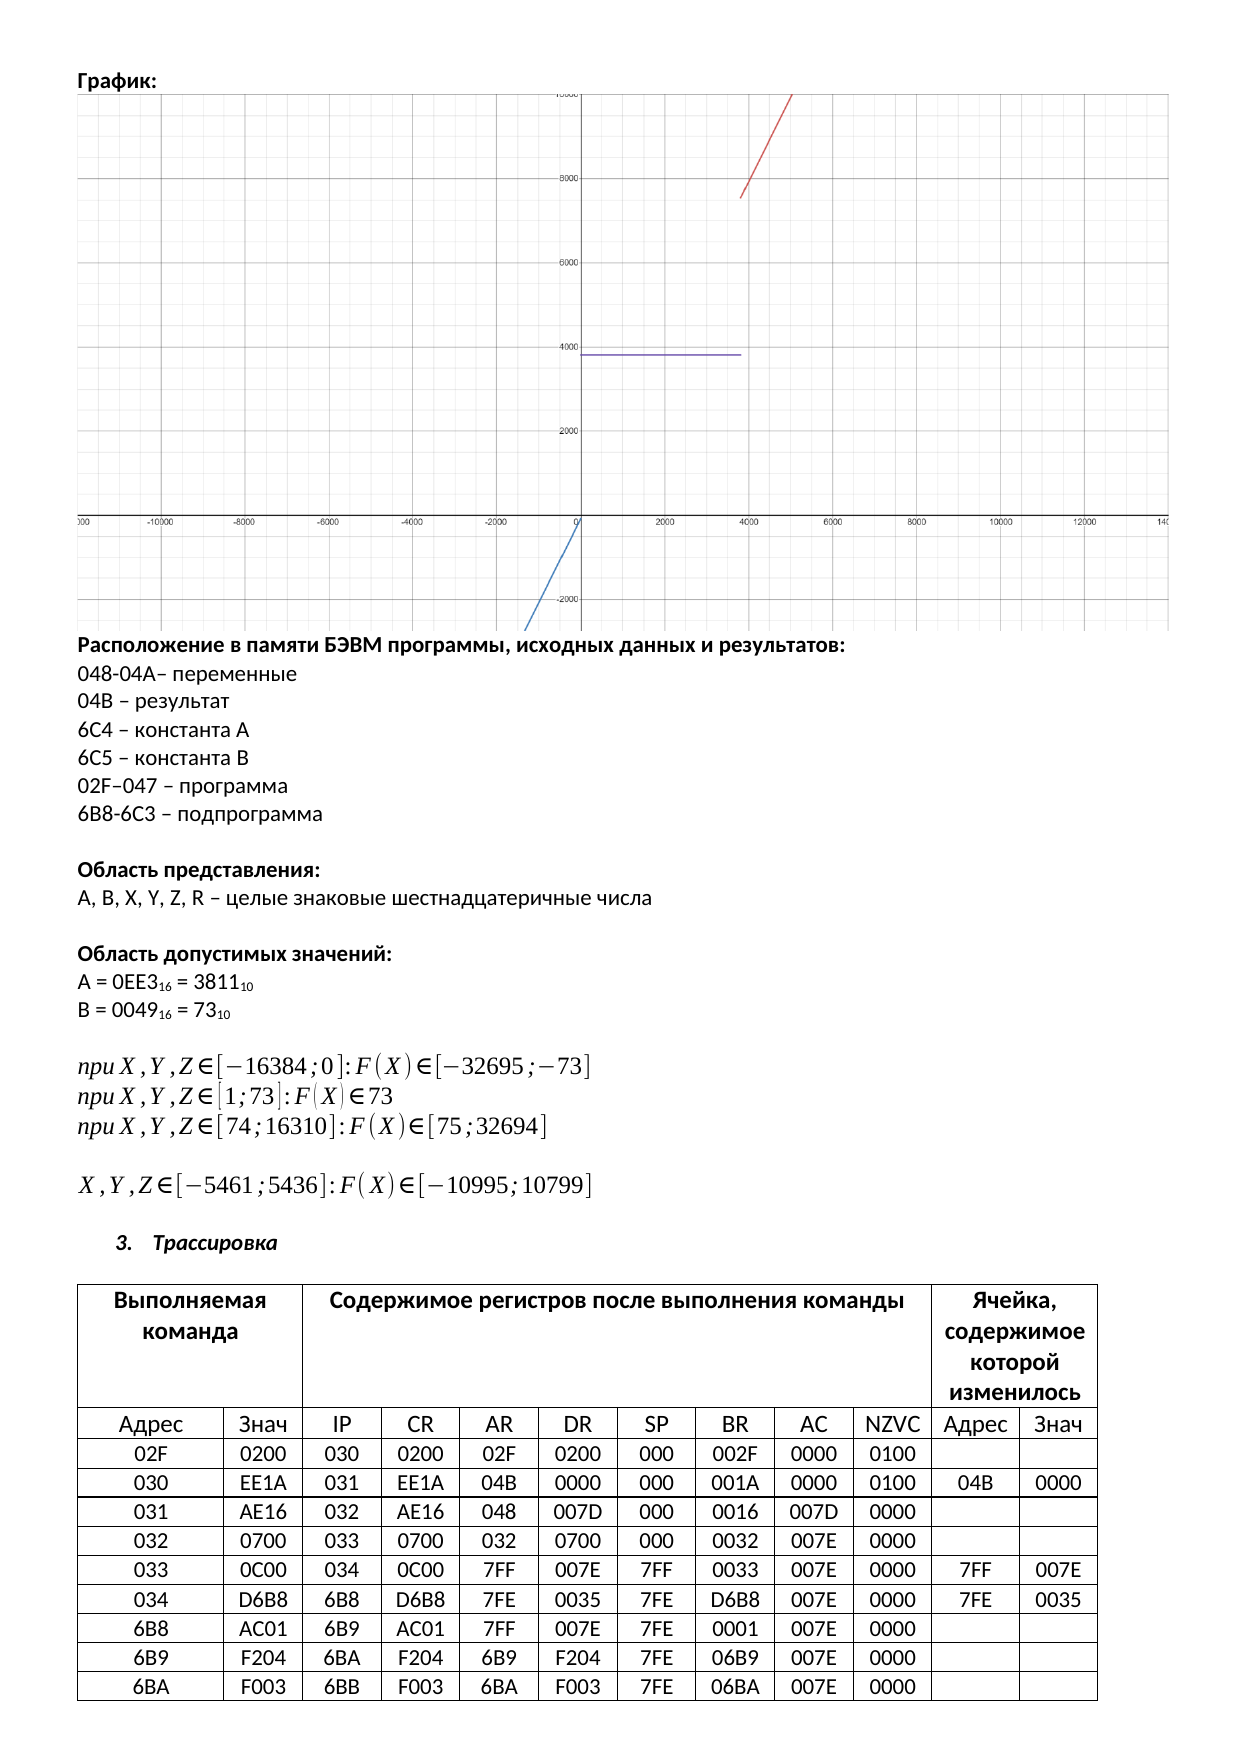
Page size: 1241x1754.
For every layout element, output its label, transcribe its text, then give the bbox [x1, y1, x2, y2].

table_cell 034 [303, 1556, 381, 1584]
table_cell 7FF [460, 1556, 538, 1584]
table_cell 7FE [460, 1585, 538, 1613]
table_cell [1020, 1614, 1097, 1642]
table_cell [932, 1672, 1019, 1700]
table_cell 033 [78, 1556, 223, 1584]
table_cell 002F [696, 1439, 774, 1467]
table_cell Знач [224, 1408, 302, 1438]
table_cell 032 [78, 1527, 223, 1554]
table_cell 000 [618, 1469, 695, 1496]
table_cell 7FE [618, 1672, 695, 1700]
table_cell 0000 [854, 1556, 931, 1584]
text Область представления: [77, 855, 1169, 883]
table_cell 034 [78, 1585, 223, 1613]
table_cell 0000 [1020, 1469, 1097, 1496]
table_cell [932, 1498, 1019, 1526]
table_cell [1020, 1643, 1097, 1671]
table_cell 0C00 [382, 1556, 459, 1584]
table_cell 007E [539, 1614, 617, 1642]
table_cell 033 [303, 1527, 381, 1554]
table_cell D6B8 [224, 1585, 302, 1613]
table_cell 6B8 [303, 1585, 381, 1613]
table_cell 06BA [696, 1672, 774, 1700]
text 02F–047 – программа [77, 771, 1169, 799]
table_cell 6BA [78, 1672, 223, 1700]
table_cell 007E [775, 1556, 853, 1584]
table_cell 007E [1020, 1556, 1097, 1584]
table_cell 04B [932, 1469, 1019, 1496]
table_cell 030 [303, 1439, 381, 1467]
table_cell 0700 [382, 1527, 459, 1554]
table_cell 0700 [224, 1527, 302, 1554]
table_cell 6B8 [78, 1614, 223, 1642]
table_cell AC [775, 1408, 853, 1438]
table_cell 007E [775, 1585, 853, 1613]
text 6B8-6C3 – подпрограмма [77, 799, 1169, 827]
table_cell Адрес [932, 1408, 1019, 1438]
table_cell AE16 [224, 1498, 302, 1526]
table_cell 0000 [775, 1469, 853, 1496]
table_cell EE1A [382, 1469, 459, 1496]
table_cell 0000 [854, 1614, 931, 1642]
text 6C5 – константа B [77, 743, 1169, 771]
table_cell 7FE [618, 1585, 695, 1613]
text 6C4 – константа А [77, 715, 1169, 743]
table_cell 032 [303, 1498, 381, 1526]
table_cell 0016 [696, 1498, 774, 1526]
table_cell DR [539, 1408, 617, 1438]
text A = 0EE316 = 381110 [77, 967, 1169, 995]
text A, B, X, Y, Z, R – целые знаковые шестнадцатеричные числа [77, 883, 1169, 911]
table_cell 0001 [696, 1614, 774, 1642]
table_cell [932, 1527, 1019, 1554]
table_cell NZVC [854, 1408, 931, 1438]
table_cell 0200 [224, 1439, 302, 1467]
list Трассировка [115, 1228, 1169, 1256]
table_cell 6B9 [303, 1614, 381, 1642]
table_cell 0000 [854, 1585, 931, 1613]
table_cell 0032 [696, 1527, 774, 1554]
table_cell 0000 [854, 1643, 931, 1671]
table_cell 04B [460, 1469, 538, 1496]
text B = 004916 = 7310 [77, 995, 1169, 1023]
table_cell 000 [618, 1527, 695, 1554]
table_cell 0033 [696, 1556, 774, 1584]
table_cell EE1A [224, 1469, 302, 1496]
table_cell 048 [460, 1498, 538, 1526]
table_cell F204 [382, 1643, 459, 1671]
table_cell 001A [696, 1469, 774, 1496]
table_cell 0000 [854, 1527, 931, 1554]
table_cell 007E [775, 1672, 853, 1700]
table_cell [1020, 1439, 1097, 1467]
table_cell 02F [78, 1439, 223, 1467]
table_cell 0C00 [224, 1556, 302, 1584]
table_cell 6BA [303, 1643, 381, 1671]
text Расположение в памяти БЭВМ программы, исходных данных и результатов: [77, 631, 1169, 659]
table_cell 6B9 [460, 1643, 538, 1671]
table_cell D6B8 [696, 1585, 774, 1613]
table_header Содержимое регистров после выполнения команды [303, 1285, 931, 1407]
table_cell 0000 [854, 1498, 931, 1526]
table_cell 031 [78, 1498, 223, 1526]
table_cell 007E [775, 1614, 853, 1642]
table_cell F003 [224, 1672, 302, 1700]
table_cell AC01 [224, 1614, 302, 1642]
table_cell 007E [775, 1643, 853, 1671]
text График: [77, 67, 1169, 94]
table_cell IP [303, 1408, 381, 1438]
table_cell 7FE [618, 1643, 695, 1671]
table_cell 06B9 [696, 1643, 774, 1671]
table_cell 0000 [775, 1439, 853, 1467]
table_cell 031 [303, 1469, 381, 1496]
table_cell AR [460, 1408, 538, 1438]
table_cell 7FF [932, 1556, 1019, 1584]
table_cell F003 [539, 1672, 617, 1700]
table_cell 0200 [539, 1439, 617, 1467]
table_cell [1020, 1672, 1097, 1700]
text Область допустимых значений: [77, 939, 1169, 967]
table_cell 0200 [382, 1439, 459, 1467]
table_cell [1020, 1527, 1097, 1554]
text 048-04A– переменные [77, 659, 1169, 687]
table_cell 007E [775, 1527, 853, 1554]
table_cell F204 [224, 1643, 302, 1671]
table_cell 6BB [303, 1672, 381, 1700]
table_cell 6BA [460, 1672, 538, 1700]
table_cell D6B8 [382, 1585, 459, 1613]
table_cell 0035 [539, 1585, 617, 1613]
table_cell 6B9 [78, 1643, 223, 1671]
table_cell 007E [539, 1556, 617, 1584]
table_cell F003 [382, 1672, 459, 1700]
table_cell CR [382, 1408, 459, 1438]
table_cell 000 [618, 1439, 695, 1467]
table_cell AC01 [382, 1614, 459, 1642]
table_header Ячейка, содержимое которой изменилось [932, 1285, 1097, 1407]
table_cell 0000 [854, 1672, 931, 1700]
table_cell 7FF [618, 1556, 695, 1584]
table_cell 7FE [618, 1614, 695, 1642]
table_cell F204 [539, 1643, 617, 1671]
table_cell 0035 [1020, 1585, 1097, 1613]
table_header Выполняемая команда [78, 1285, 302, 1407]
table_cell [1020, 1498, 1097, 1526]
table_cell 7FE [932, 1585, 1019, 1613]
table_cell 0100 [854, 1439, 931, 1467]
table_cell 030 [78, 1469, 223, 1496]
table_cell 02F [460, 1439, 538, 1467]
text 04B – результат [77, 687, 1169, 715]
table_cell [932, 1614, 1019, 1642]
table_cell 7FF [460, 1614, 538, 1642]
table_cell 0000 [539, 1469, 617, 1496]
table_cell 0700 [539, 1527, 617, 1554]
table_cell BR [696, 1408, 774, 1438]
table_cell 0100 [854, 1469, 931, 1496]
table_cell 007D [539, 1498, 617, 1526]
table_cell SP [618, 1408, 695, 1438]
table_cell Адрес [78, 1408, 223, 1438]
table_cell 032 [460, 1527, 538, 1554]
table_cell AE16 [382, 1498, 459, 1526]
table_cell [932, 1643, 1019, 1671]
table_cell Знач [1020, 1408, 1097, 1438]
table_cell [932, 1439, 1019, 1467]
table_cell 000 [618, 1498, 695, 1526]
picture [77, 94, 1169, 631]
table_cell 007D [775, 1498, 853, 1526]
